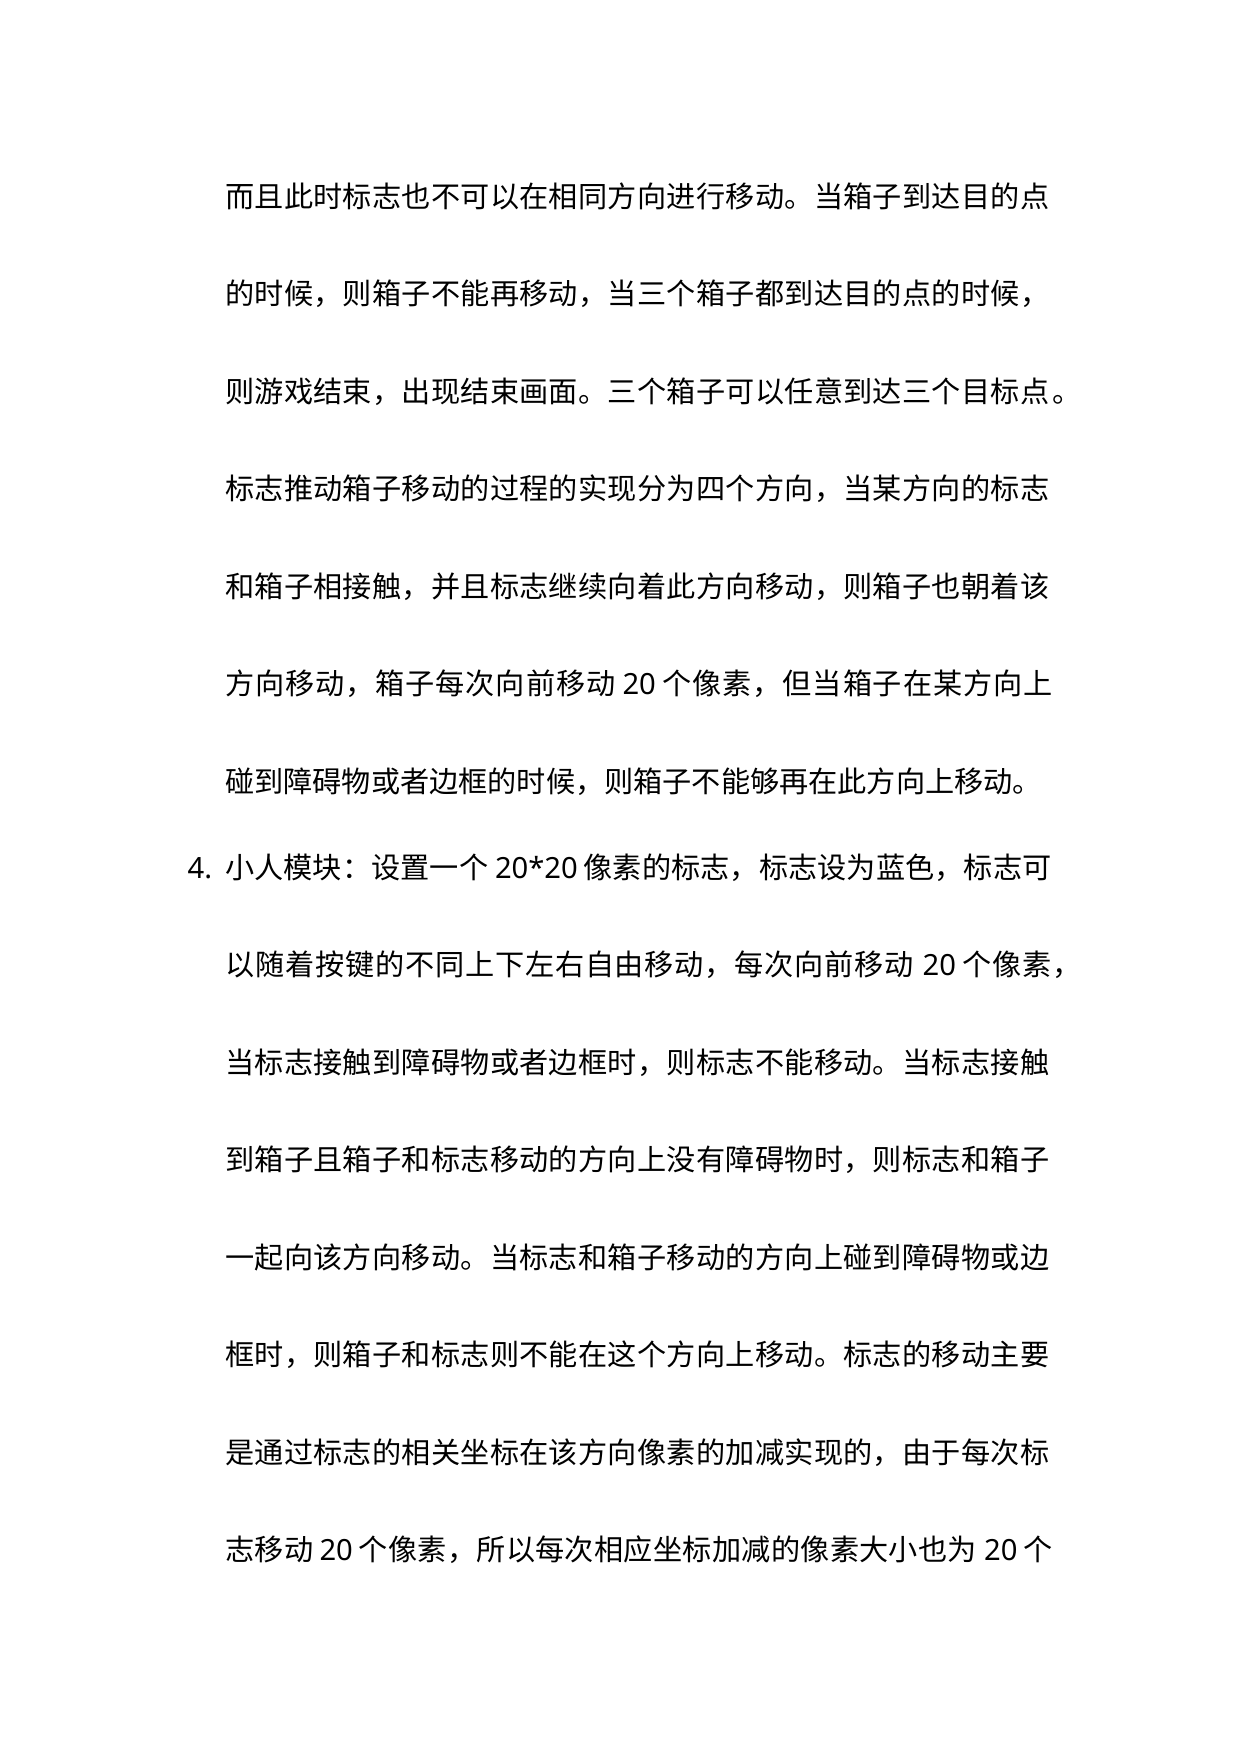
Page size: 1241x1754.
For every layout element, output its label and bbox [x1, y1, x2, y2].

list [187, 833, 1053, 1581]
list [187, 162, 1053, 812]
